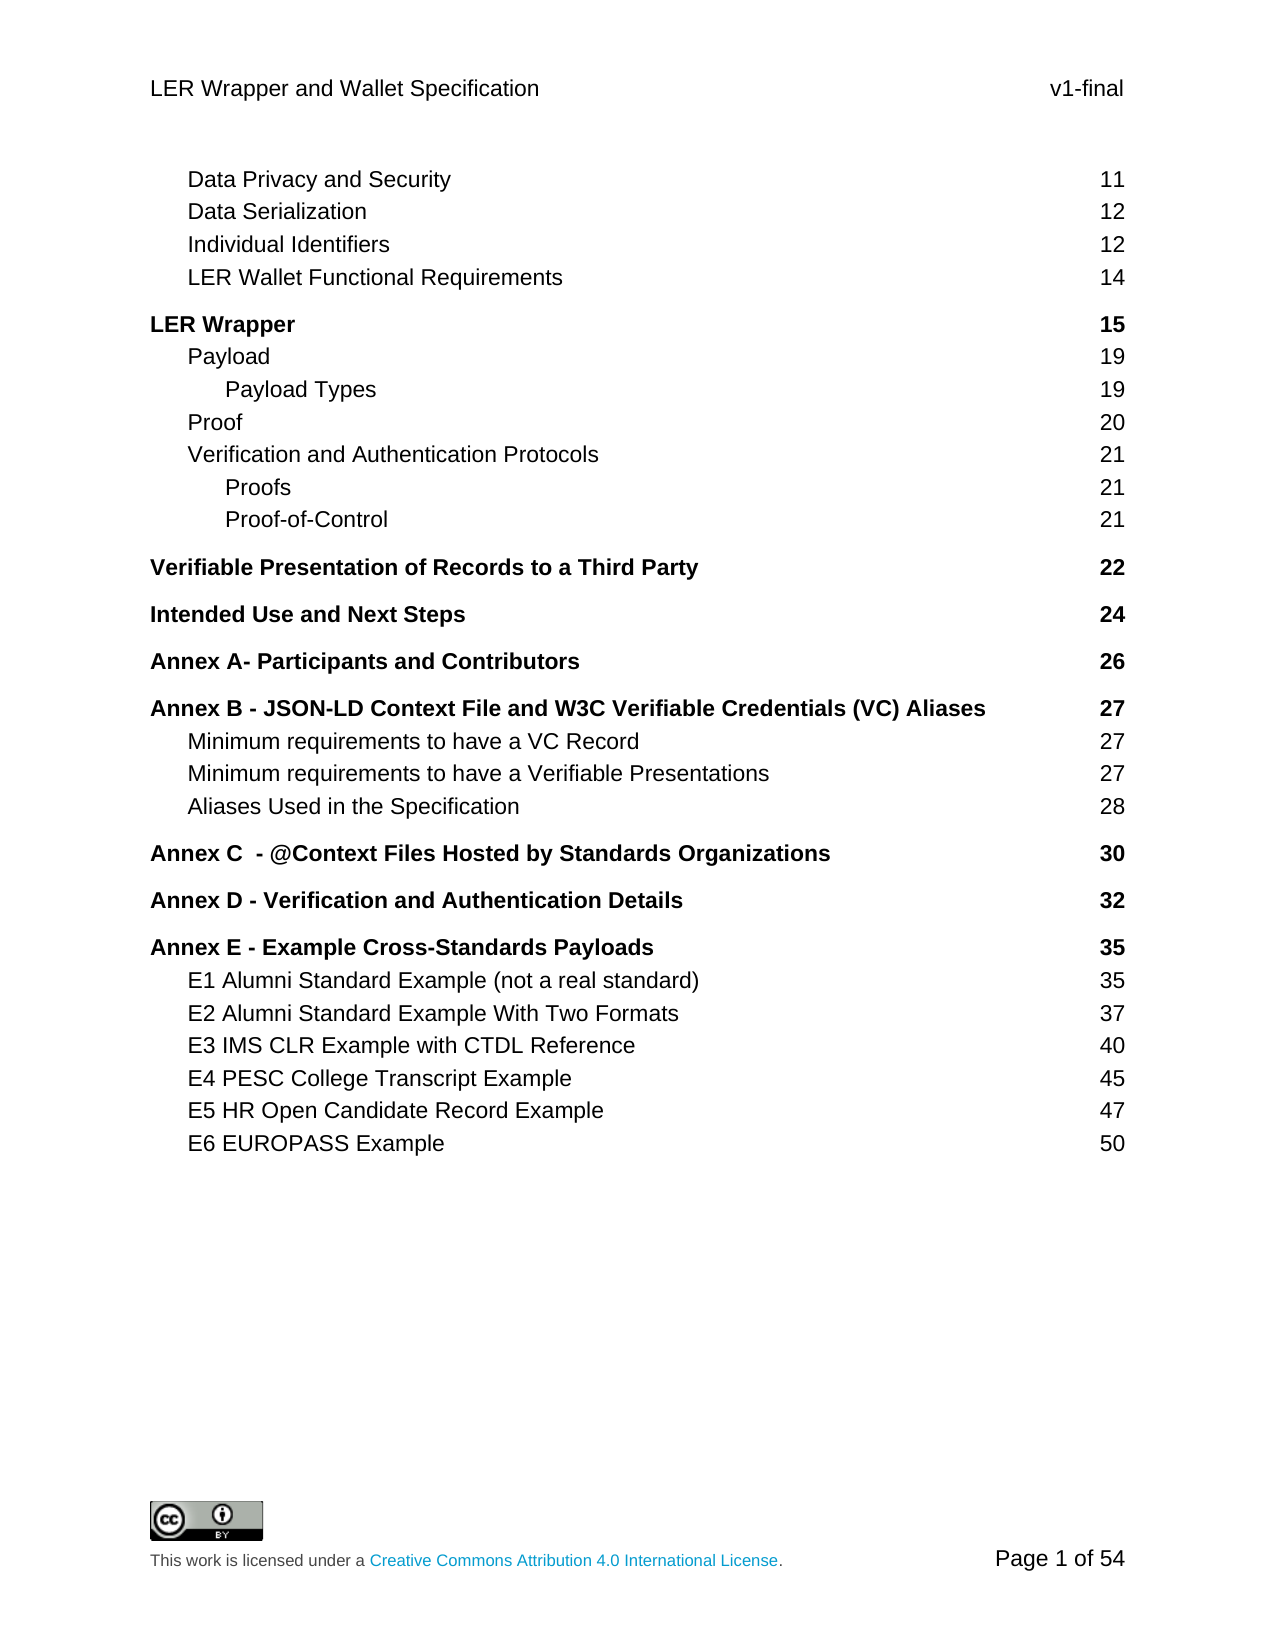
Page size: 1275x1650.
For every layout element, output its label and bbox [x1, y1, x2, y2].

picture [150, 1501, 264, 1541]
picture [599, 1558, 605, 1566]
picture [752, 1557, 758, 1566]
